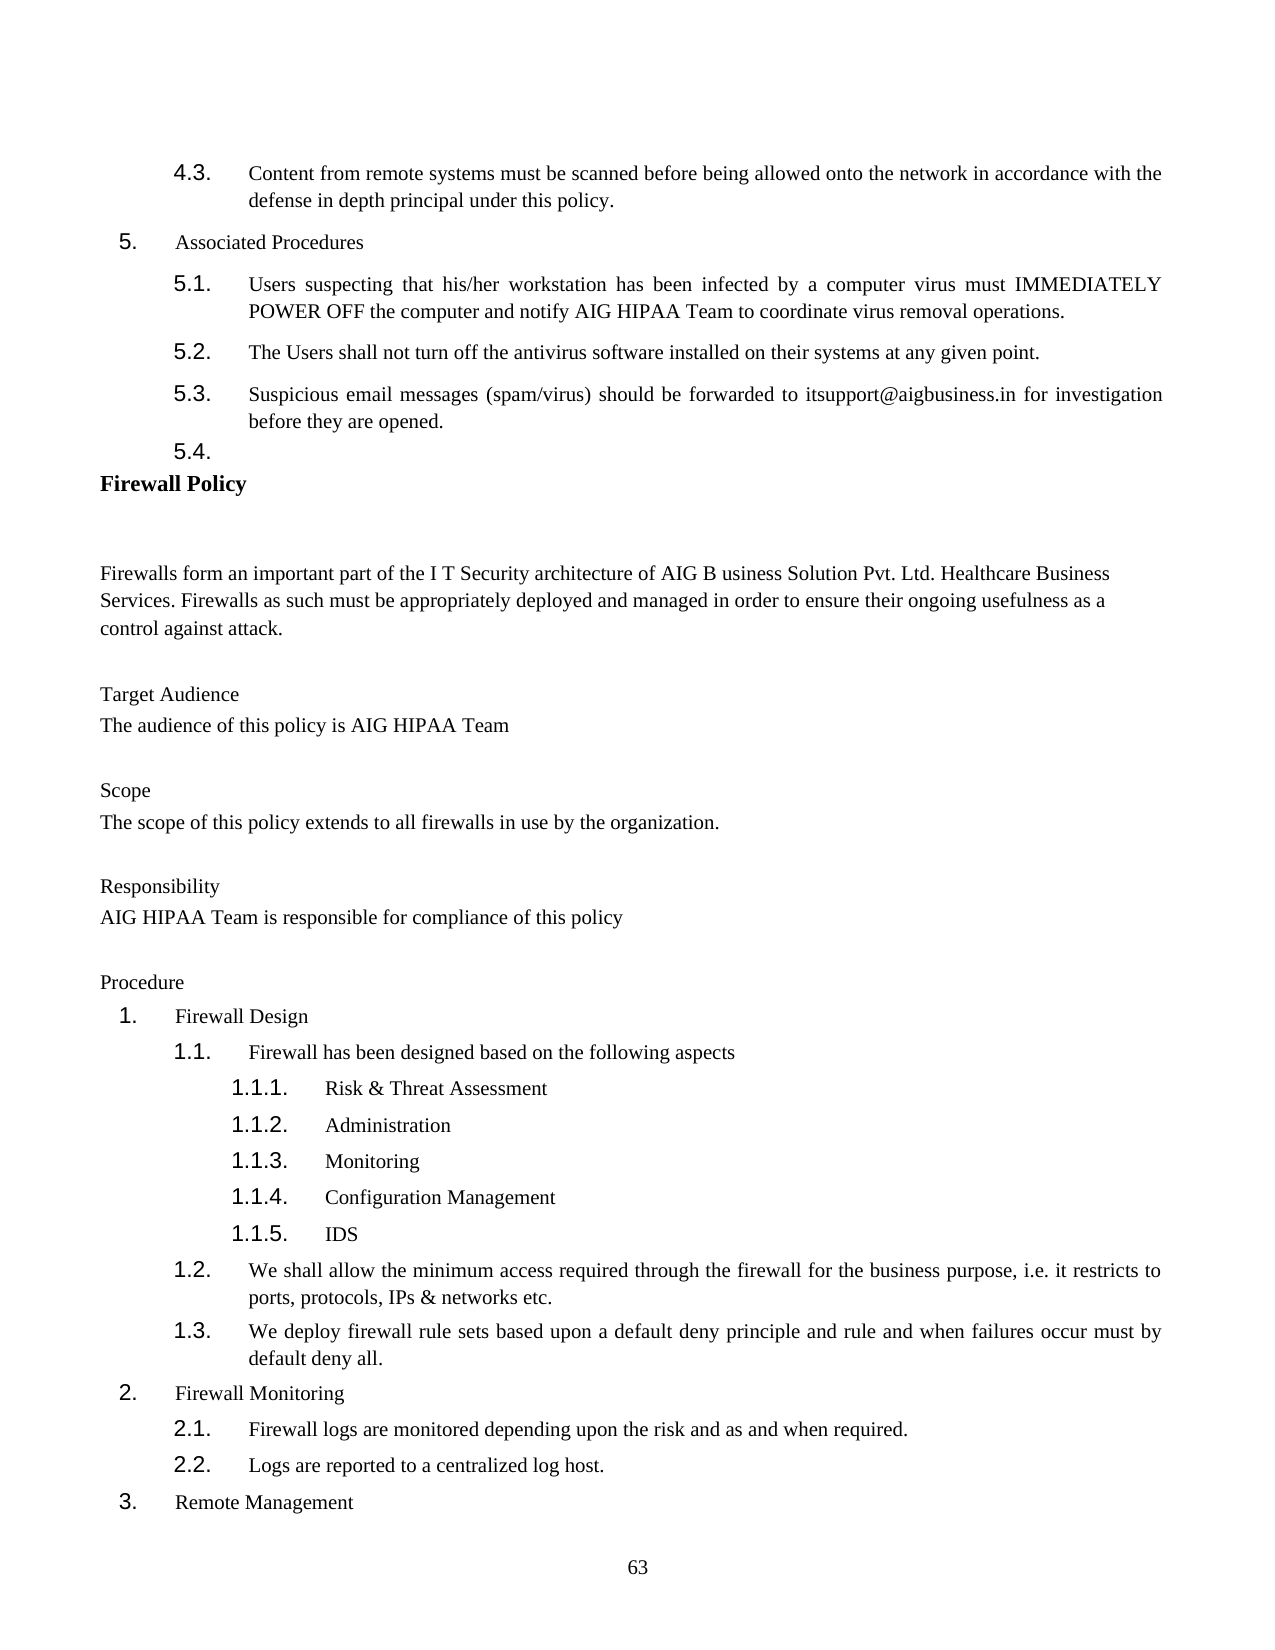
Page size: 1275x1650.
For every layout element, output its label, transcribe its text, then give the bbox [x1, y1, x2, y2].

list The Users shall not turn off the antivirus software installed on their systems at any given point. [173, 338, 1163, 364]
list We deploy firewall rule sets based upon a default deny principle and rule and when failures occur must by default deny all. [173, 1317, 1163, 1370]
list Logs are reported to a centralized log host. [173, 1451, 1163, 1478]
text Scope [100, 778, 1163, 802]
list We shall allow the minimum access required through the firewall for the business purpose, i.e. it restricts to ports, protocols, IPs & networks etc. [173, 1256, 1163, 1309]
text Target Audience [100, 682, 1163, 706]
list IDS [231, 1220, 1163, 1246]
list Associated Procedures [118, 228, 1163, 254]
text Procedure [100, 970, 1163, 994]
list Monitoring [231, 1147, 1163, 1173]
list Suspicious email messages (spam/virus) should be forwarded to itsupport@aigbusiness.in for investigation before they are opened. [173, 380, 1163, 433]
text The audience of this policy is AIG HIPAA Team [100, 713, 1163, 737]
text Responsibility [100, 874, 1163, 898]
subtitle Firewall Policy [100, 469, 1163, 496]
list Remote Management [118, 1488, 1163, 1514]
text The scope of this policy extends to all firewalls in use by the organization. [100, 809, 1163, 834]
list Firewall Design [118, 1002, 1163, 1028]
list Firewall logs are monitored depending upon the risk and as and when required. [173, 1415, 1163, 1441]
list Users suspecting that his/her workstation has been infected by a computer virus must IMMEDIATELY POWER OFF the computer and notify AIG HIPAA Team to coordinate virus removal operations. [173, 270, 1163, 323]
list Risk & Threat Assessment [231, 1074, 1163, 1101]
list Firewall Monitoring [118, 1379, 1163, 1405]
text Firewalls form an important part of the I T Security architecture of AIG B usiness Solution Pvt. Ltd. Healthcare Business Services. Firewalls as such must be appropriately deployed and managed in order to ensure their ongoing usefulness as a control against attack. [100, 561, 1163, 640]
list Content from remote systems must be scanned before being allowed onto the network in accordance with the defense in depth principal under this policy. [173, 159, 1163, 212]
list Firewall has been designed based on the following aspects [173, 1038, 1163, 1064]
text AIG HIPAA Team is responsible for compliance of this policy [100, 905, 1163, 929]
list Configuration Management [231, 1183, 1163, 1210]
list Administration [231, 1111, 1163, 1137]
